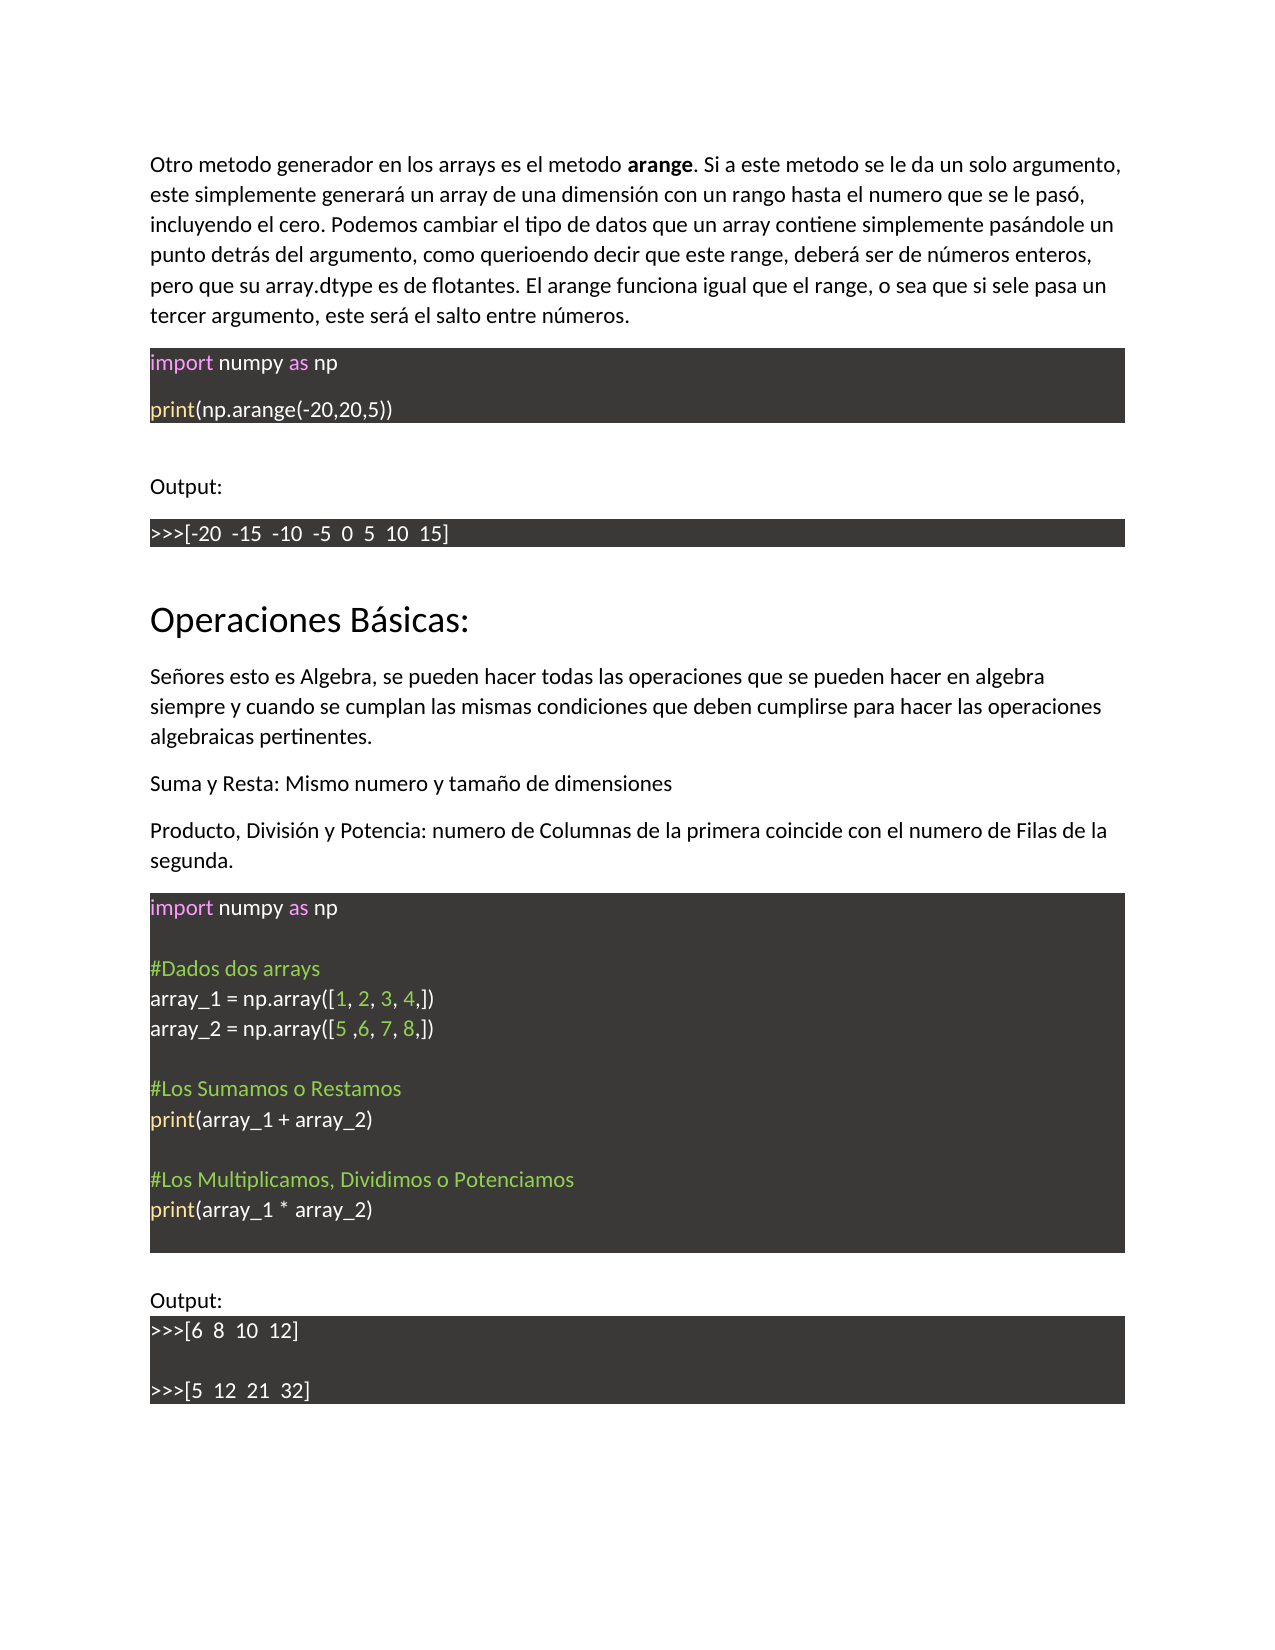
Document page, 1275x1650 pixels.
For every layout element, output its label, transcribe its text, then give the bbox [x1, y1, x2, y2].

text import numpy as np [150, 893, 1125, 921]
text #Los Multiplicamos, Dividimos o Potenciamos [150, 1165, 1125, 1193]
text >>>[-20 -15 -10 -5 0 5 10 15] [150, 519, 1125, 547]
text array_1 = np.array([1, 2, 3, 4,]) [150, 984, 1125, 1012]
text print(array_1 + array_2) [150, 1105, 1125, 1133]
text >>>[6 8 10 12] [150, 1316, 1125, 1344]
text Operaciones Básicas: [150, 596, 1125, 642]
text Output: [150, 472, 1125, 500]
text #Los Sumamos o Restamos [150, 1074, 1125, 1102]
text Señores esto es Algebra, se pueden hacer todas las operaciones que se pueden hacer en algebra siempre y cuando se cumplan las mismas condiciones que deben cumplirse para hacer las operaciones algebraicas pertinentes. [150, 662, 1125, 750]
text Producto, División y Potencia: numero de Columnas de la primera coincide con el numero de Filas de la segunda. [150, 816, 1125, 874]
text array_2 = np.array([5 ,6, 7, 8,]) [150, 1014, 1125, 1042]
text >>>[5 12 21 32] [150, 1377, 1125, 1404]
text print(np.arange(-20,20,5)) [150, 395, 1125, 423]
text #Dados dos arrays [150, 954, 1125, 982]
text Output: [150, 1286, 1125, 1314]
text print(array_1 * array_2) [150, 1195, 1125, 1223]
text import numpy as np [150, 348, 1125, 376]
text Suma y Resta: Mismo numero y tamaño de dimensiones [150, 769, 1125, 797]
text Otro metodo generador en los arrays es el metodo arange. Si a este metodo se le da un solo argumento, este simplemente generará un array de una dimensión con un rango hasta el numero que se le pasó, incluyendo el cero. Podemos cambiar el tipo de datos que un array contiene simplemente pasándole un punto detrás del argumento, como querioendo decir que este range, deberá ser de números enteros, pero que su array.dtype es de flotantes. El arange funciona igual que el range, o sea que si sele pasa un tercer argumento, este será el salto entre números. [150, 150, 1125, 329]
